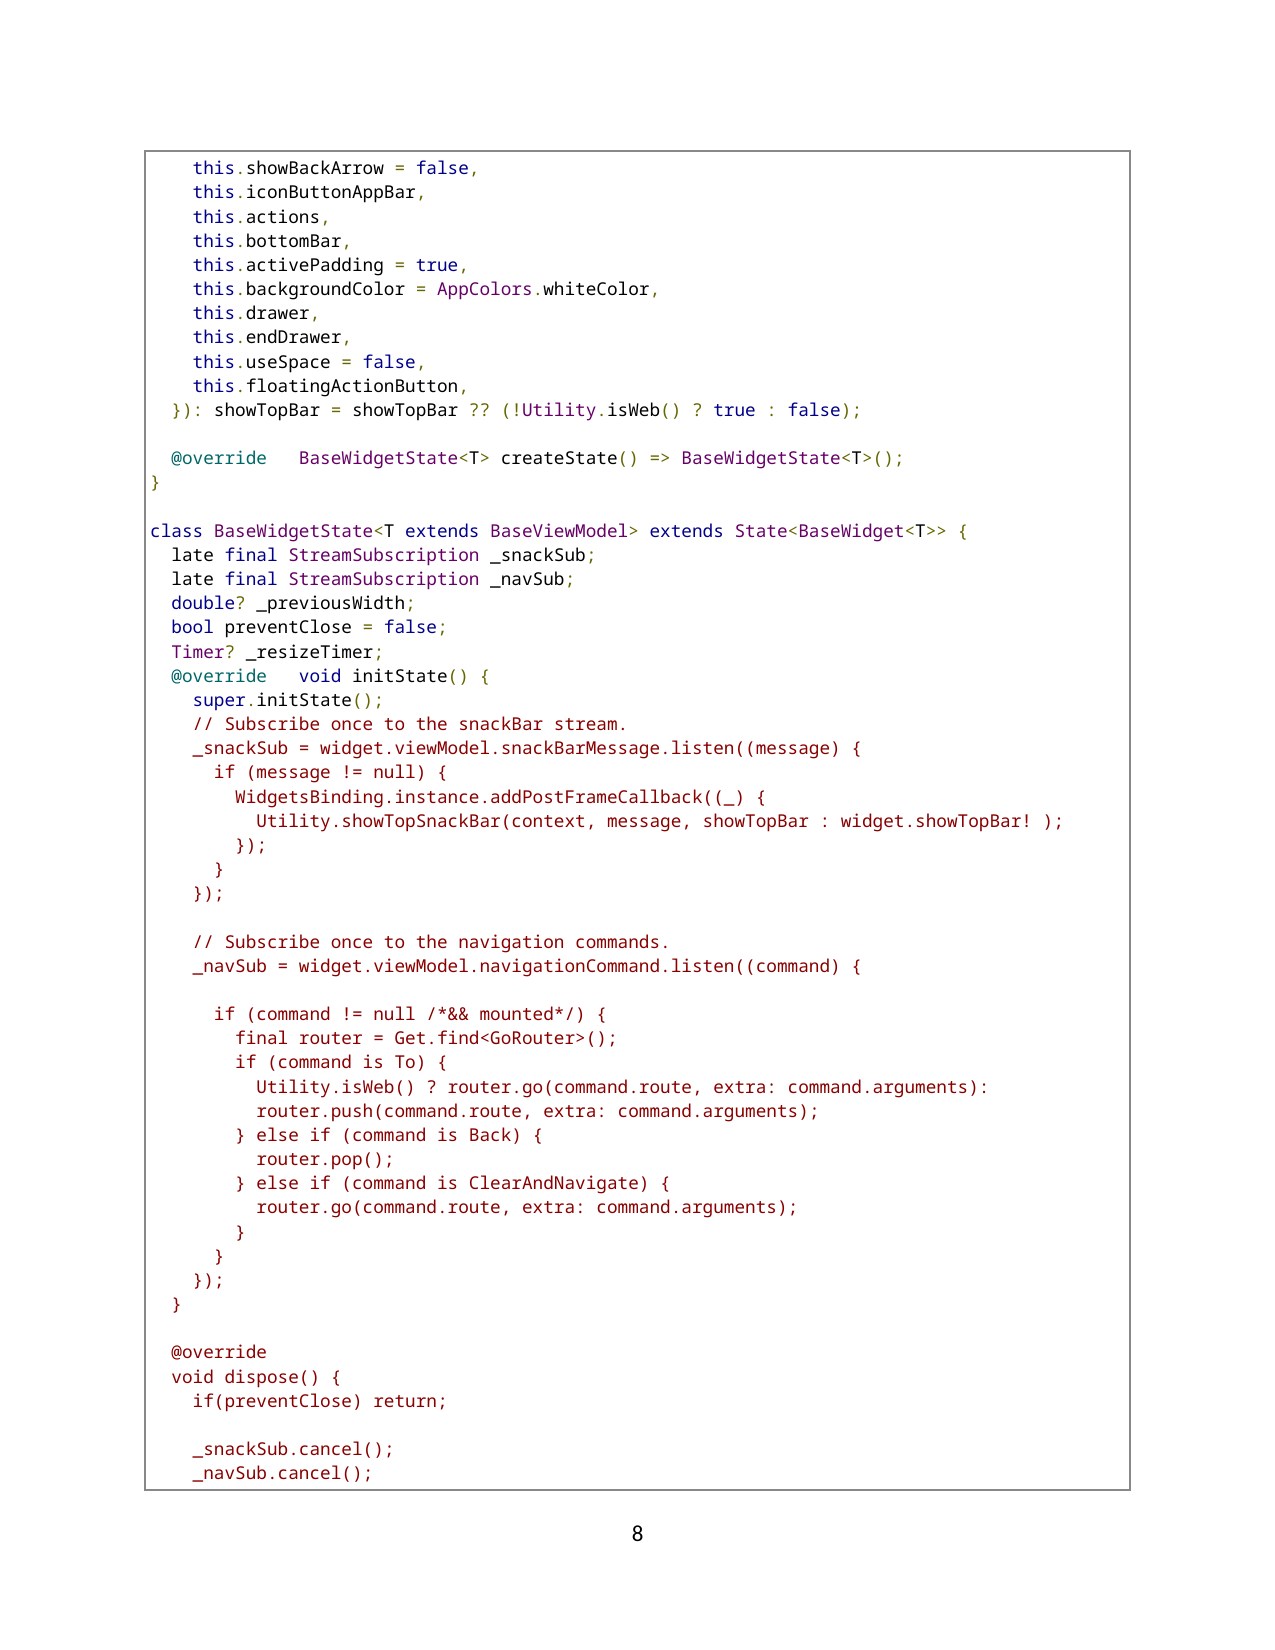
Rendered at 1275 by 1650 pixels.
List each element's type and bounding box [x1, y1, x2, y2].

text [146, 152, 1129, 1489]
